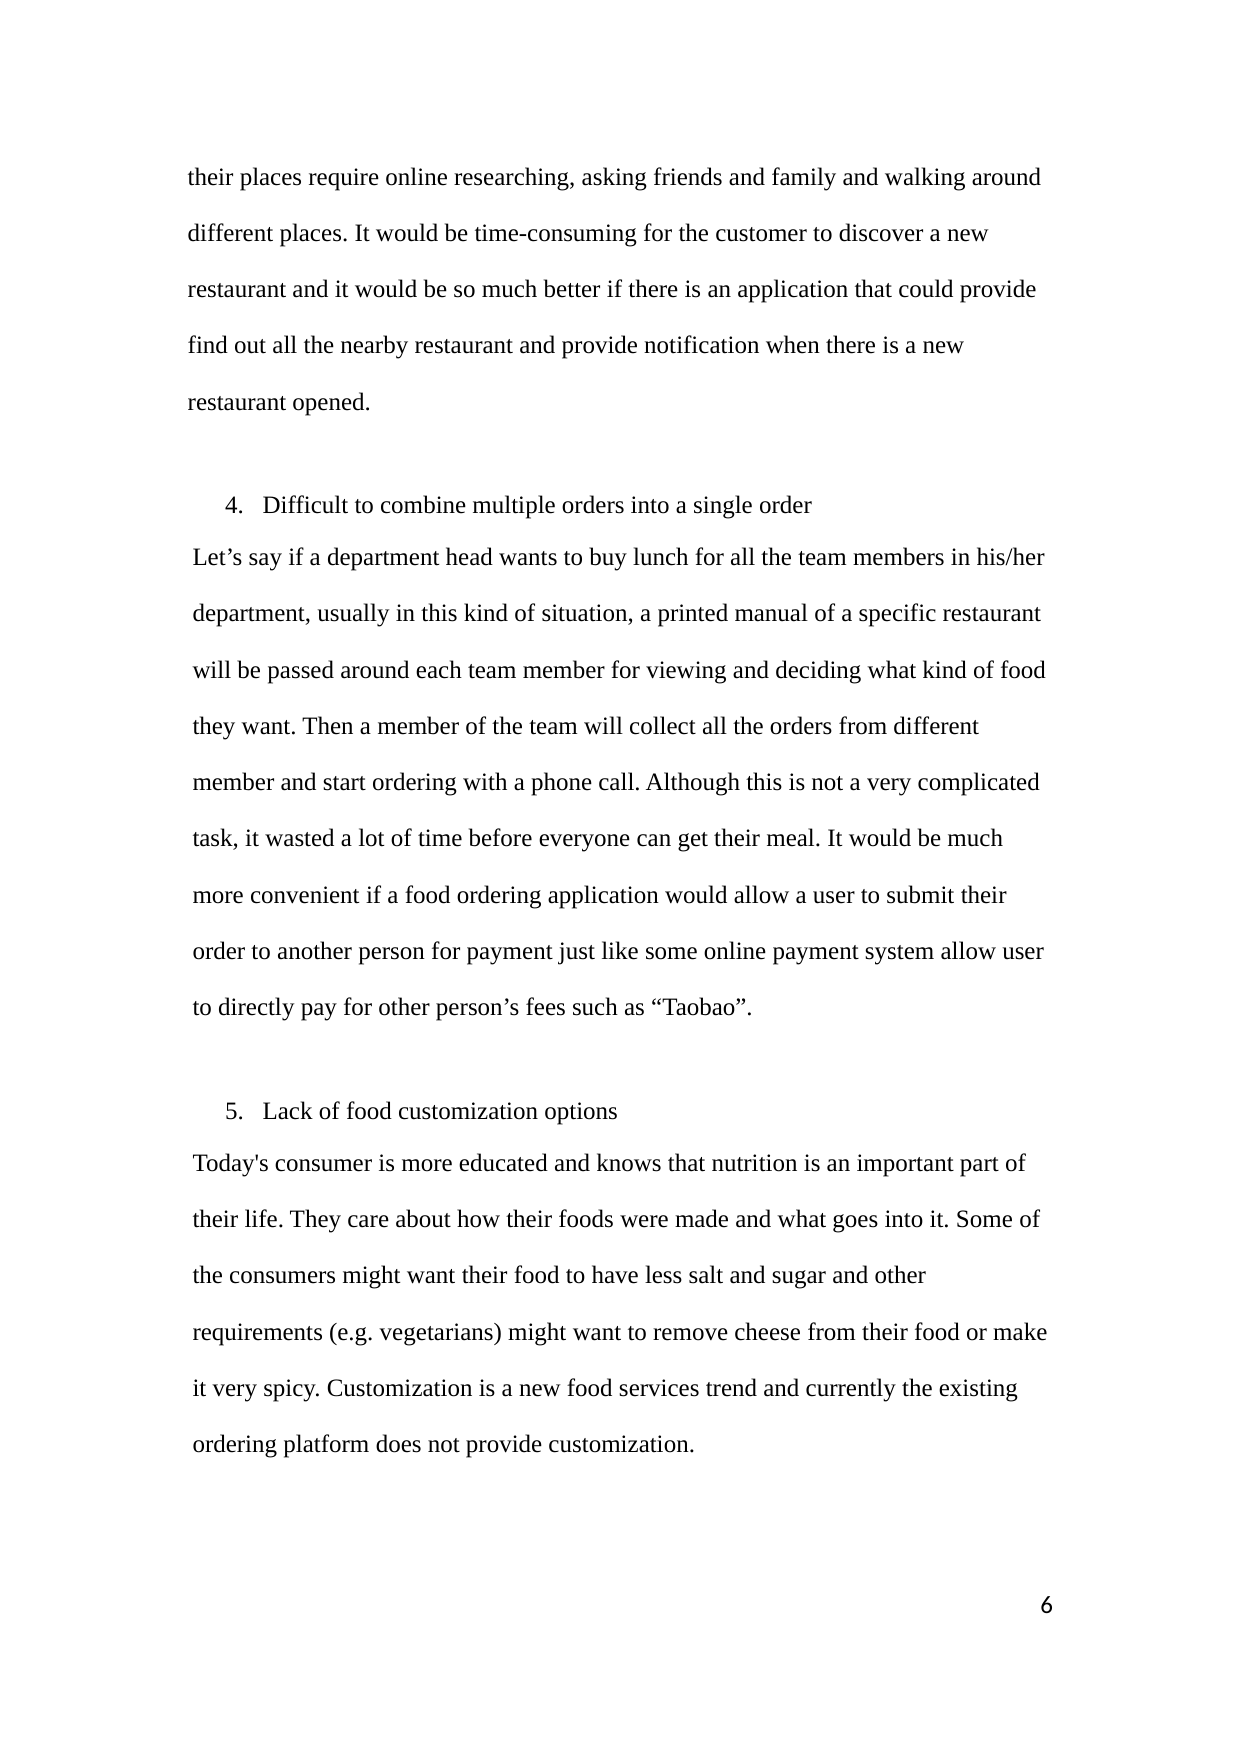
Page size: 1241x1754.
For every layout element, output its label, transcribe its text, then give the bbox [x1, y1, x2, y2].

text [187, 157, 1053, 420]
text Let’s say if a department head wants to buy lunch for all the team members in his/her department, usually in this kind of situation, a printed manual of a specific restaurant will be passed around each team member for viewing and deciding what kind of food they want. Then a member of the team will collect all the orders from different member and start ordering with a phone call. Although this is not a very complicated task, it wasted a lot of time before everyone can get their meal. It would be much more convenient if a food ordering application would allow a user to submit their order to another person for payment just like some online payment system allow user to directly pay for other person’s fees such as “Taobao”. [192, 538, 1053, 1025]
list Difficult to combine multiple orders into a single order [225, 486, 1053, 523]
list Lack of food customization options [225, 1092, 1053, 1129]
text Today's consumer is more educated and knows that nutrition is an important part of their life. They care about how their foods were made and what goes into it. Some of the consumers might want their food to have less salt and sugar and other requirements (e.g. vegetarians) might want to remove cheese from their food or make it very spicy. Customization is a new food services trend and currently the existing ordering platform does not provide customization. [192, 1143, 1053, 1462]
